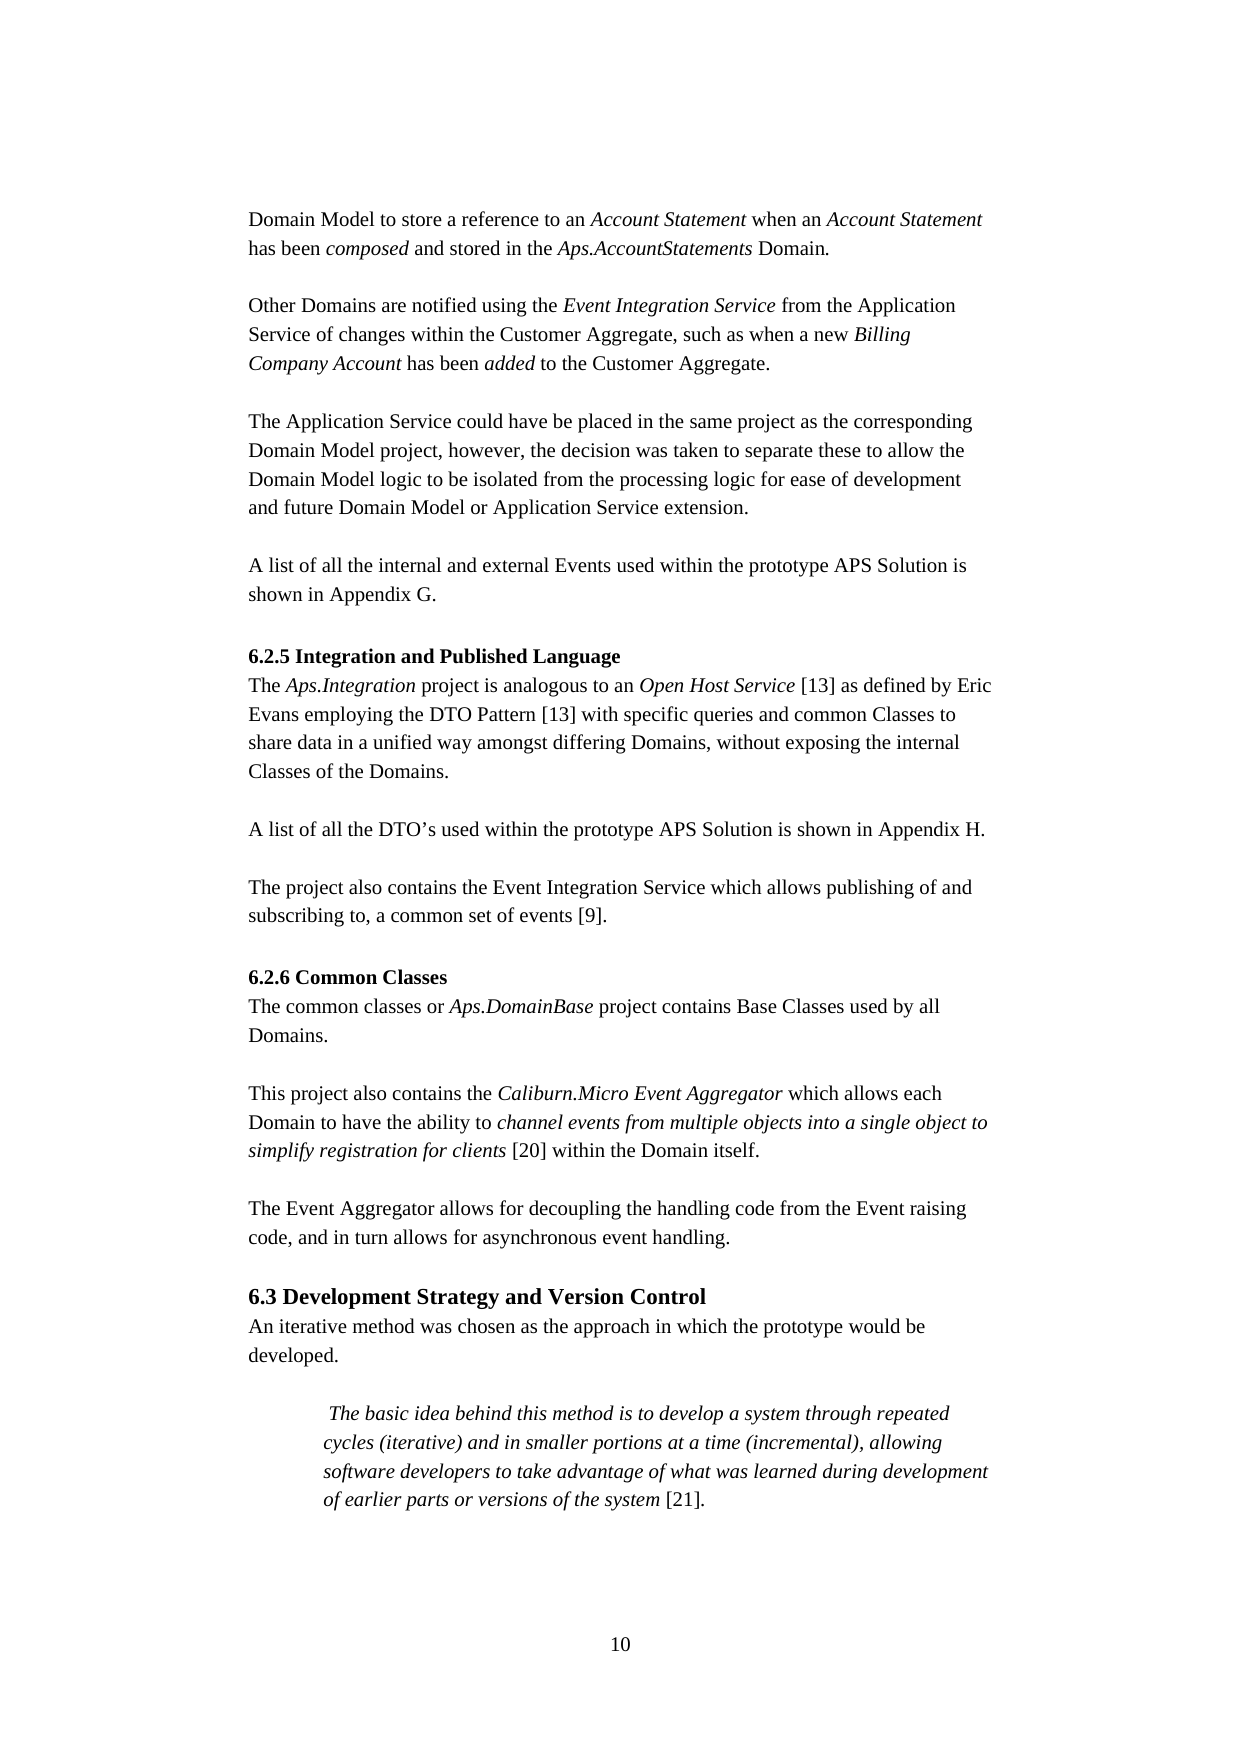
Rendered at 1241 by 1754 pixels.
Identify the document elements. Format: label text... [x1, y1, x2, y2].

text The basic idea behind this method is to develop a system through repeated cycles (iterative) and in smaller portions at a time (incremental), allowing software developers to take advantage of what was learned during development of earlier parts or versions of the system . [323, 1401, 992, 1511]
text A list of all the DTO’s used within the prototype APS Solution is shown in Appendix H. [248, 817, 992, 841]
text Other Domains are notified using the Event Integration Service from the Application Service of changes within the Customer Aggregate, such as when a new Billing Company Account has been added to the Customer Aggregate. [248, 293, 992, 375]
text The project also contains the Event Integration Service which allows publishing of and subscribing to, a common set of events . [248, 874, 992, 927]
text The common classes or Aps.DomainBase project contains Base Classes used by all Domains. [248, 994, 992, 1047]
text The Application Service could have be placed in the same project as the corresponding Domain Model project, however, the decision was taken to separate these to allow the Domain Model logic to be isolated from the processing logic for ease of development and future Domain Model or Application Service extension. [248, 409, 992, 519]
text A list of all the internal and external Events used within the prototype APS Solution is shown in Appendix G. [248, 553, 992, 606]
text The Aps.Integration project is analogous to an Open Host Service as defined by Eric Evans employing the DTO Pattern with specific queries and common Classes to share data in a unified way amongst differing Domains, without exposing the internal Classes of the Domains. [248, 673, 992, 783]
subtitle Common Classes [248, 965, 992, 989]
subtitle Integration and Published Language [248, 644, 992, 668]
text This project also contains the Caliburn.Micro Event Aggregator which allows each Domain to have the ability to channel events from multiple objects into a single object to simplify registration for clients within the Domain itself. [248, 1081, 992, 1162]
text The Event Aggregator allows for decoupling the handling code from the Event raising code, and in turn allows for asynchronous event handling. [248, 1196, 992, 1249]
subtitle Development Strategy and Version Control [248, 1283, 992, 1309]
text An iterative method was chosen as the approach in which the prototype would be developed. [248, 1314, 992, 1367]
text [248, 207, 992, 260]
